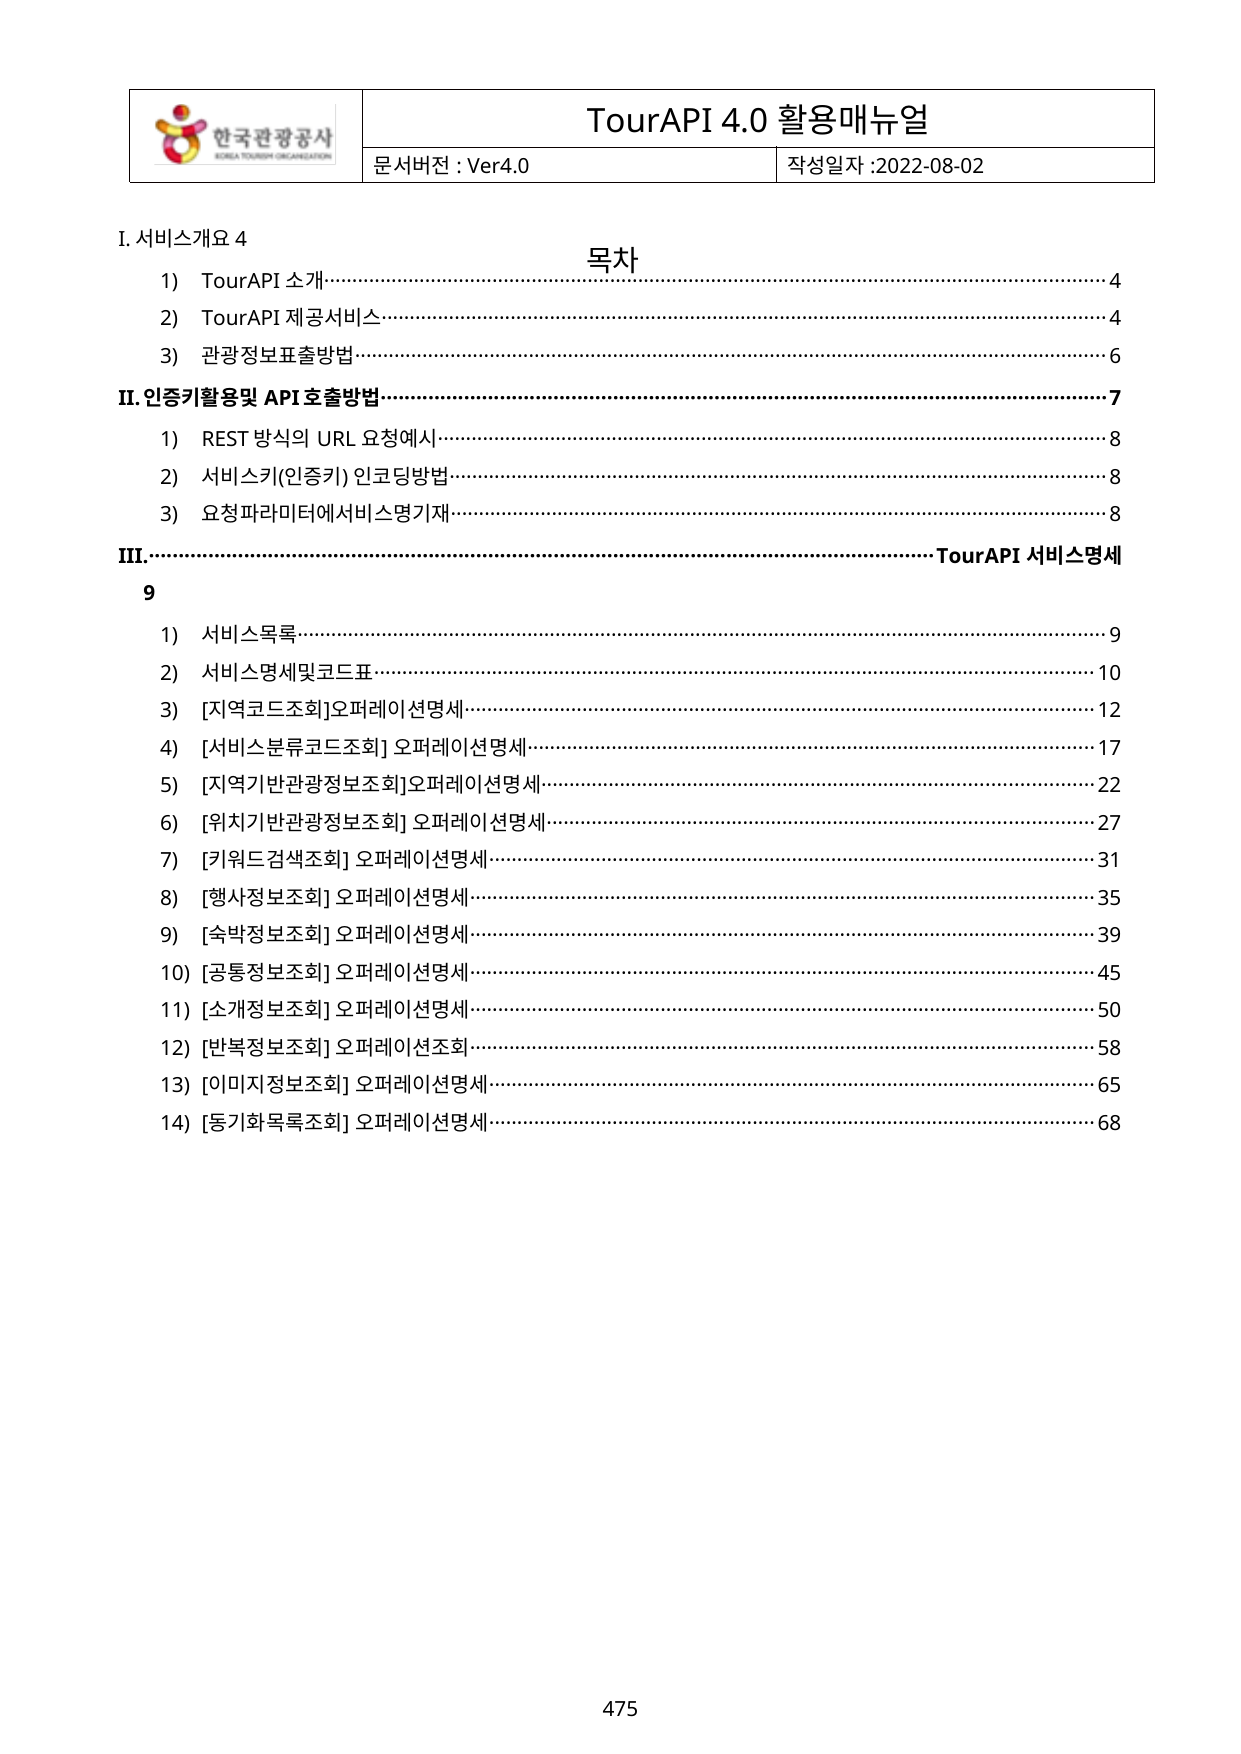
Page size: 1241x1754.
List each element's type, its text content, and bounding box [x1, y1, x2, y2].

text 4) [서비스분류코드조회] 오퍼레이션명세 17 [151, 727, 1130, 765]
text 12) [반복정보조회] 오퍼레이션조회 58 [151, 1027, 1130, 1065]
text 6) [위치기반관광정보조회] 오퍼레이션명세 27 [151, 802, 1130, 840]
text 3) [지역코드조회]오퍼레이션명세 12 [151, 690, 1130, 727]
text 1) TourAPI 소개 4 [151, 258, 1130, 298]
text 5) [지역기반관광정보조회]오퍼레이션명세 22 [151, 765, 1130, 802]
text 9) [숙박정보조회] 오퍼레이션명세 39 [151, 915, 1130, 952]
text 11) [소개정보조회] 오퍼레이션명세 50 [151, 990, 1130, 1027]
text 8) [행사정보조회] 오퍼레이션명세 35 [151, 877, 1130, 915]
text 1) 서비스목록 9 [151, 613, 1130, 652]
text II. 인증키활용및 API호출방법 7 [110, 375, 1130, 417]
text 2) 서비스명세및코드표 10 [151, 652, 1130, 690]
text III. TourAPI 서비스명세 9 [110, 533, 1130, 613]
text 13) [이미지정보조회] 오퍼레이션명세 65 [151, 1065, 1130, 1102]
text 2) TourAPI 제공서비스 4 [151, 298, 1130, 336]
picture [154, 104, 338, 167]
text 2) 서비스키(인증키) 인코딩방법 8 [151, 456, 1130, 494]
text 14) [동기화목록조회] 오퍼레이션명세 68 [151, 1102, 1130, 1142]
text 10) [공통정보조회] 오퍼레이션명세 45 [151, 952, 1130, 990]
text 1) REST방식의 URL 요청예시 8 [151, 417, 1130, 456]
text 3) 관광정보표출방법 6 [151, 336, 1130, 375]
text I. 서비스개요 4 [110, 217, 1130, 258]
text 7) [키워드검색조회] 오퍼레이션명세 31 [151, 840, 1130, 877]
text 3) 요청파라미터에서비스명기재 8 [151, 494, 1130, 533]
